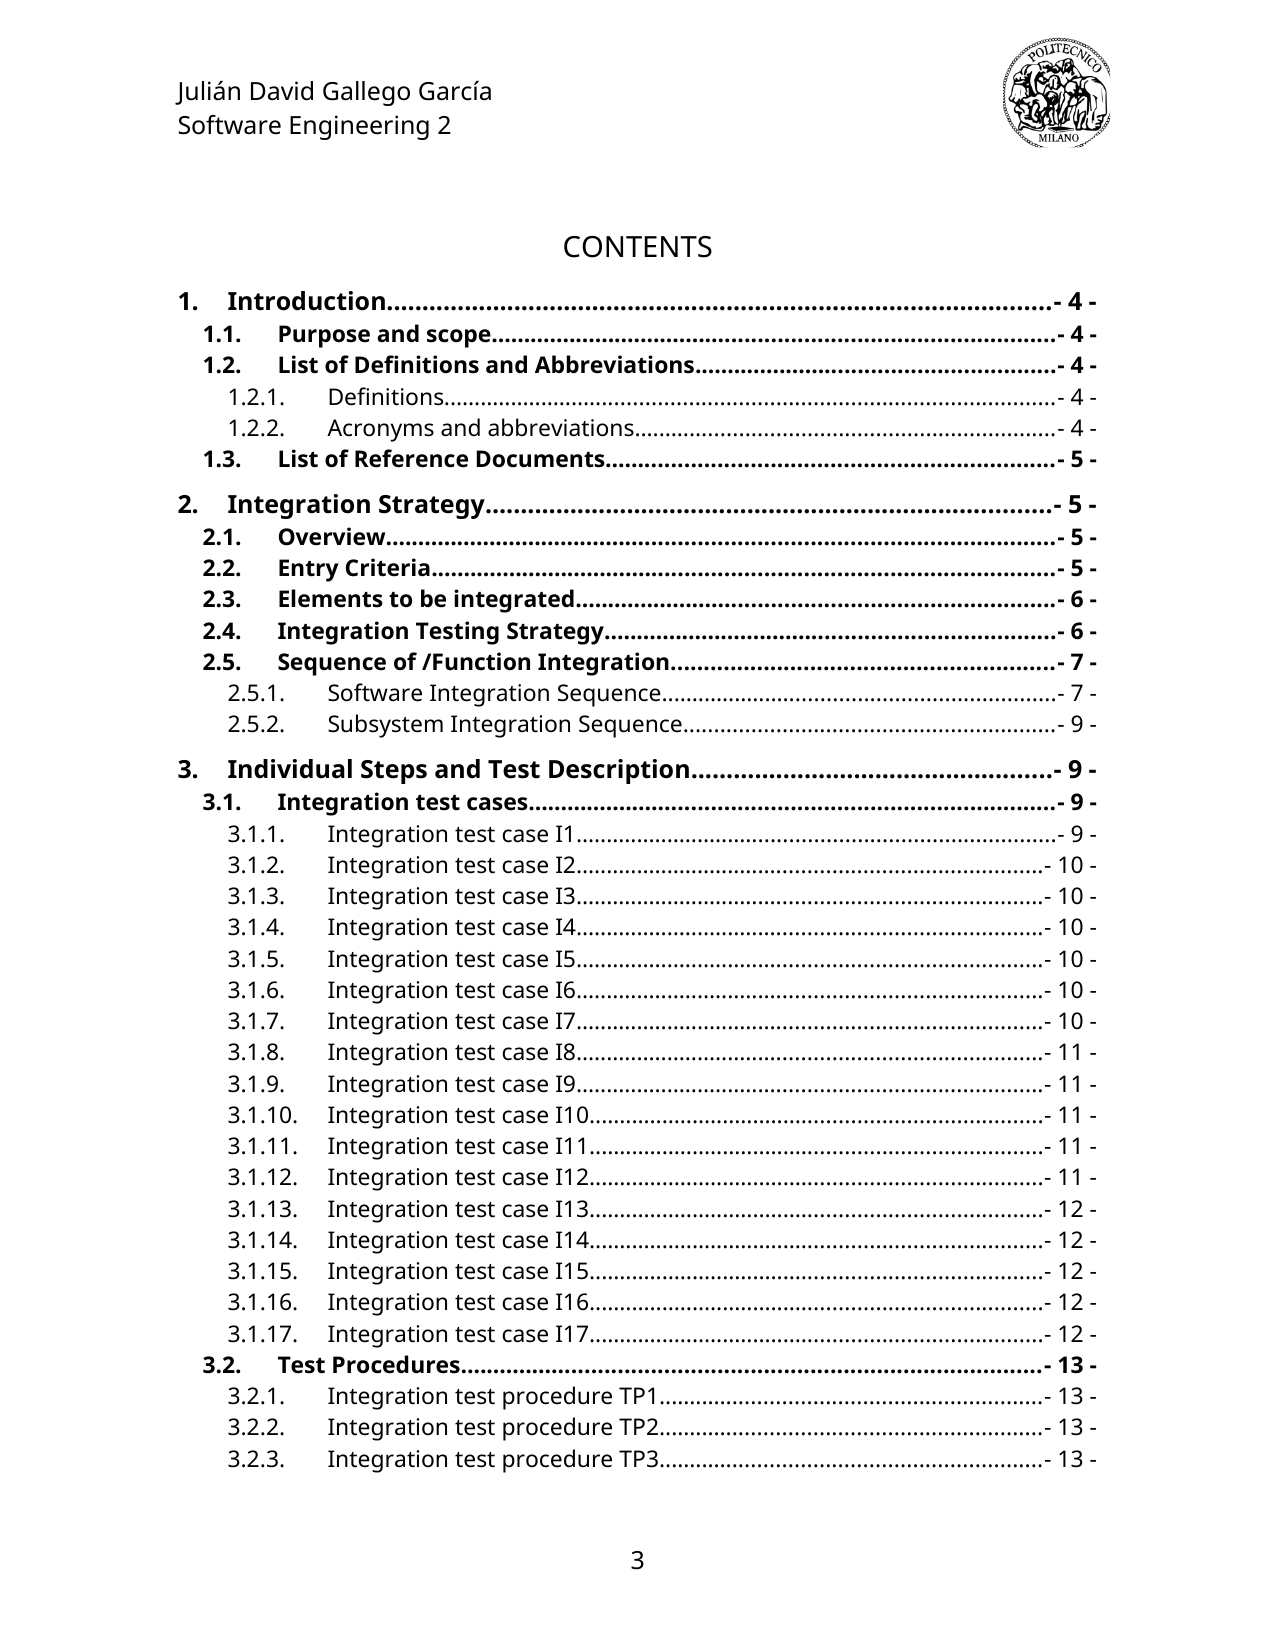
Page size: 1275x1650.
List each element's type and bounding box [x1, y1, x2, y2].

picture [1001, 37, 1110, 146]
